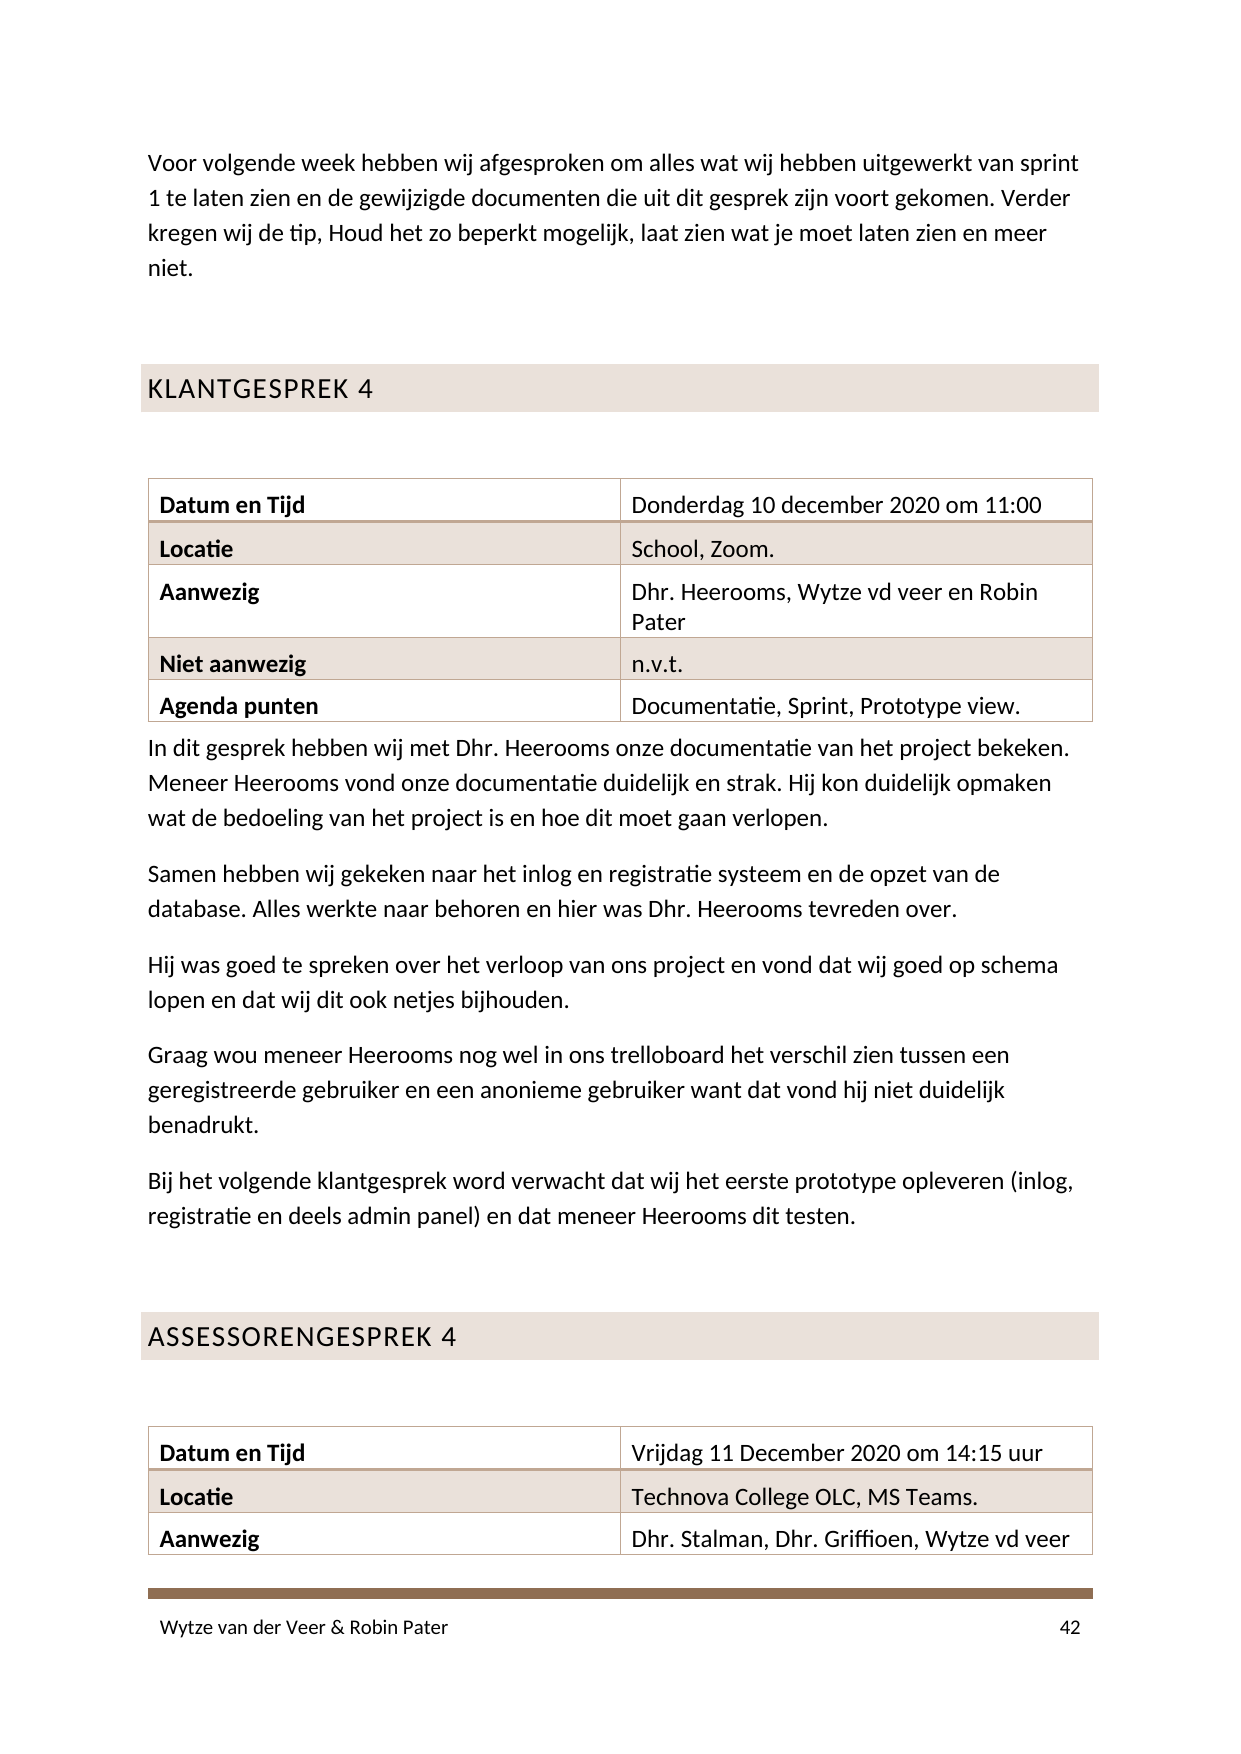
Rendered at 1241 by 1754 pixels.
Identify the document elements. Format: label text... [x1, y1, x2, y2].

subtitle Assessorengesprek 4 [148, 1318, 1093, 1354]
table_cell Agenda punten [149, 680, 620, 721]
text Samen hebben wij gekeken naar het inlog en registratie systeem en de opzet van de database. Alles werkte naar behoren en hier was Dhr. Heerooms tevreden over. [148, 858, 1093, 923]
subtitle Klantgesprek 4 [148, 371, 1093, 406]
table_cell Locatie [149, 523, 620, 564]
table_cell Aanwezig [149, 1513, 620, 1554]
table_header Donderdag 10 december 2020 om 11:00 [621, 479, 1092, 520]
text In dit gesprek hebben wij met Dhr. Heerooms onze documentatie van het project bekeken. Meneer Heerooms vond onze documentatie duidelijk en strak. Hij kon duidelijk opmaken wat de bedoeling van het project is en hoe dit moet gaan verlopen. [148, 732, 1093, 833]
table_cell Documentatie, Sprint, Prototype view. [621, 680, 1092, 721]
table_cell Niet aanwezig [149, 638, 620, 679]
table_cell Aanwezig [149, 565, 620, 637]
table_header Vrijdag 11 December 2020 om 14:15 uur [621, 1427, 1092, 1468]
table_header Datum en Tijd [149, 479, 620, 520]
text Hij was goed te spreken over het verloop van ons project en vond dat wij goed op schema lopen en dat wij dit ook netjes bijhouden. [148, 949, 1093, 1014]
table_cell Locatie [149, 1471, 620, 1512]
table_cell n.v.t. [621, 638, 1092, 679]
text Graag wou meneer Heerooms nog wel in ons trelloboard het verschil zien tussen een geregistreerde gebruiker en een anonieme gebruiker want dat vond hij niet duidelijk benadrukt. [148, 1039, 1093, 1140]
text Voor volgende week hebben wij afgesproken om alles wat wij hebben uitgewerkt van sprint 1 te laten zien en de gewijzigde documenten die uit dit gesprek zijn voort gekomen. Verder kregen wij de tip, Houd het zo beperkt mogelijk, laat zien wat je moet laten zien en meer niet. [148, 148, 1093, 283]
table_header Datum en Tijd [149, 1427, 620, 1468]
table_cell Technova College OLC, MS Teams. [621, 1471, 1092, 1512]
table_cell School, Zoom. [621, 523, 1092, 564]
table_cell Dhr. Stalman, Dhr. Griffioen, Wytze vd veer [621, 1513, 1092, 1554]
text Bij het volgende klantgesprek word verwacht dat wij het eerste prototype opleveren (inlog, registratie en deels admin panel) en dat meneer Heerooms dit testen. [148, 1165, 1093, 1231]
table_cell Dhr. Heerooms, Wytze vd veer en Robin Pater [621, 565, 1092, 637]
